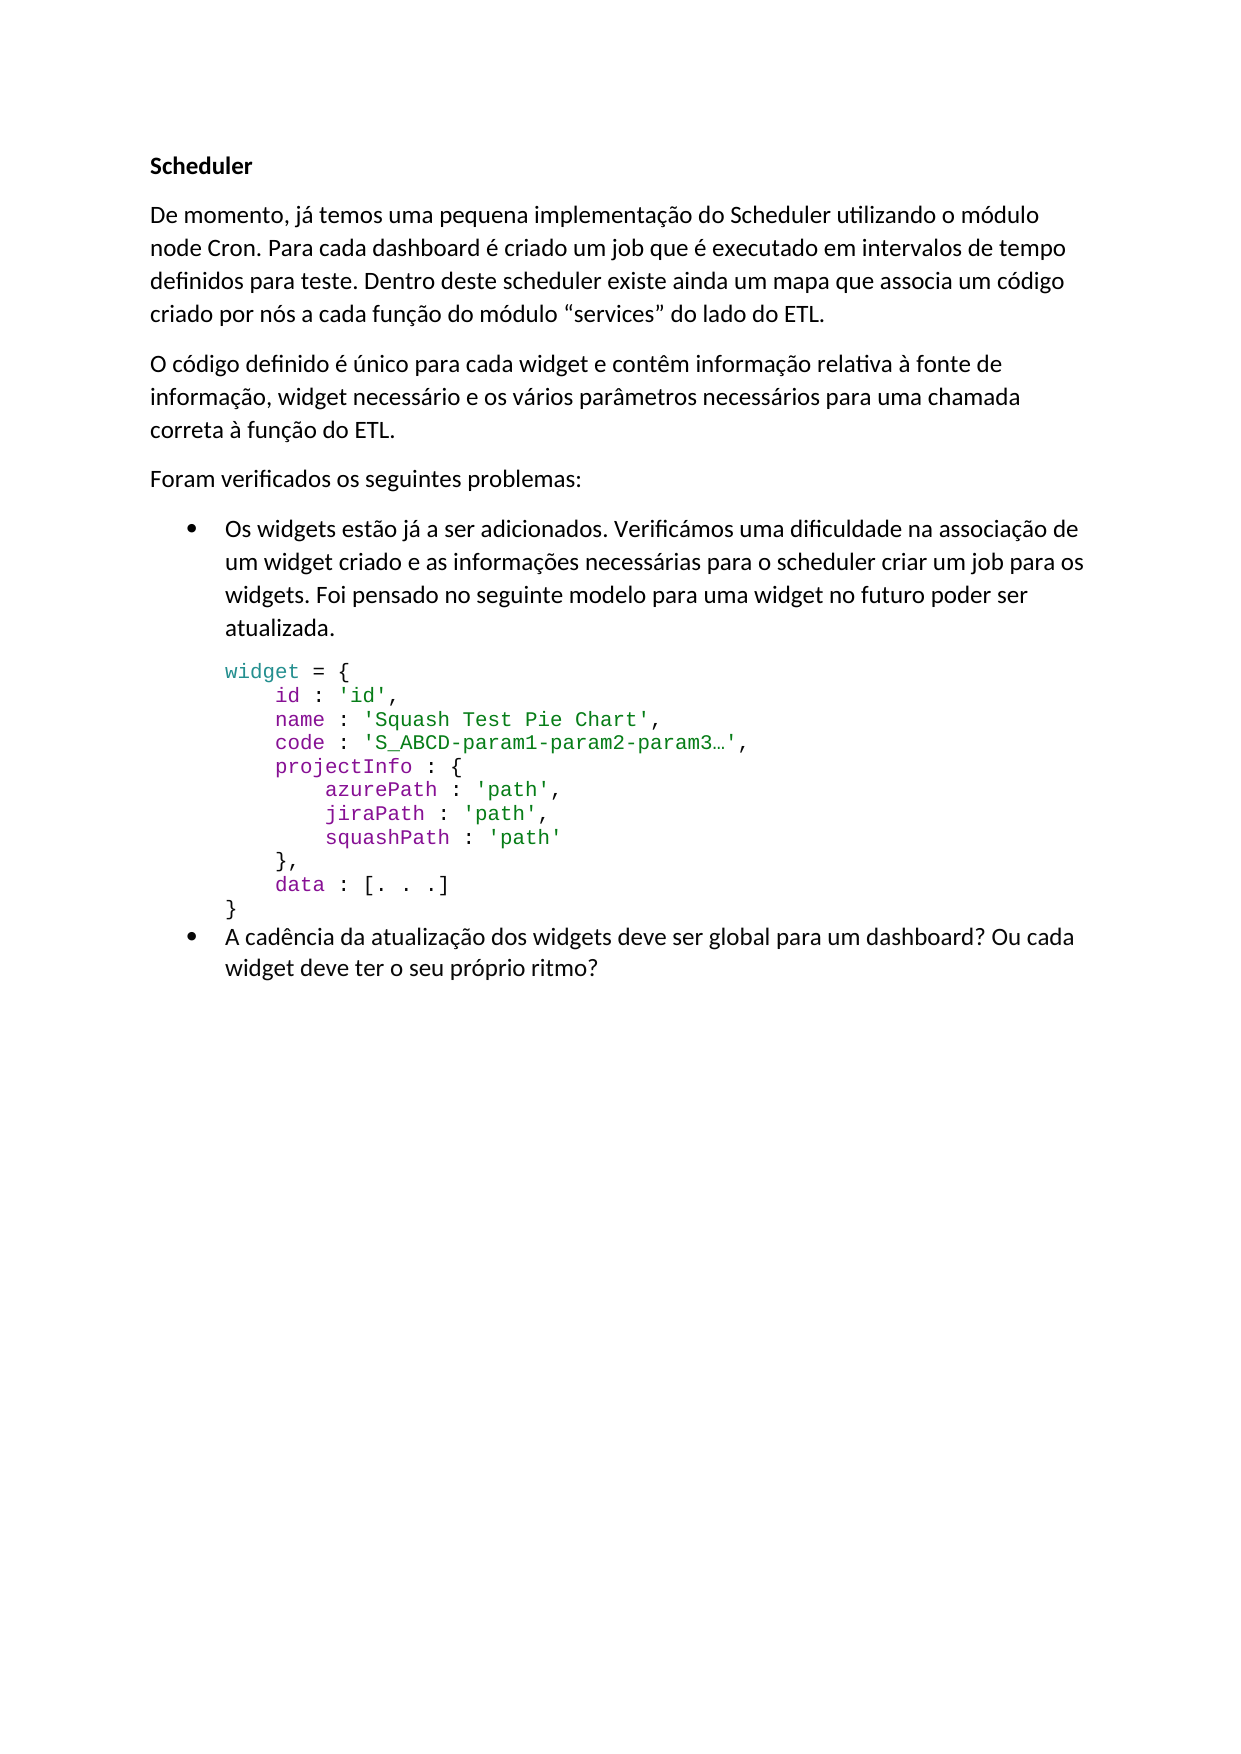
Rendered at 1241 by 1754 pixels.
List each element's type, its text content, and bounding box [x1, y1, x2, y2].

text widget = { id : 'id', name : 'Squash Test Pie Chart', code : 'S_ABCD-param1-param2-param3…', projectInfo : { azurePath : 'path', jiraPath : 'path', squashPath : 'path' }, data : [. . .] } [225, 661, 1090, 921]
list Os widgets estão já a ser adicionados. Verificámos uma dificuldade na associação de um widget criado e as informações necessárias para o scheduler criar um job para os widgets. Foi pensado no seguinte modelo para uma widget no futuro poder ser atualizada. [187, 513, 1090, 642]
list A cadência da atualização dos widgets deve ser global para um dashboard? Ou cada widget deve ter o seu próprio ritmo? [187, 921, 1090, 982]
text O código definido é único para cada widget e contêm informação relativa à fonte de informação, widget necessário e os vários parâmetros necessários para uma chamada correta à função do ETL. [150, 348, 1090, 444]
text De momento, já temos uma pequena implementação do Scheduler utilizando o módulo node Cron. Para cada dashboard é criado um job que é executado em intervalos de tempo definidos para teste. Dentro deste scheduler existe ainda um mapa que associa um código criado por nós a cada função do módulo “services” do lado do ETL. [150, 199, 1090, 329]
text Scheduler [150, 150, 1090, 181]
text Foram verificados os seguintes problemas: [150, 463, 1090, 494]
